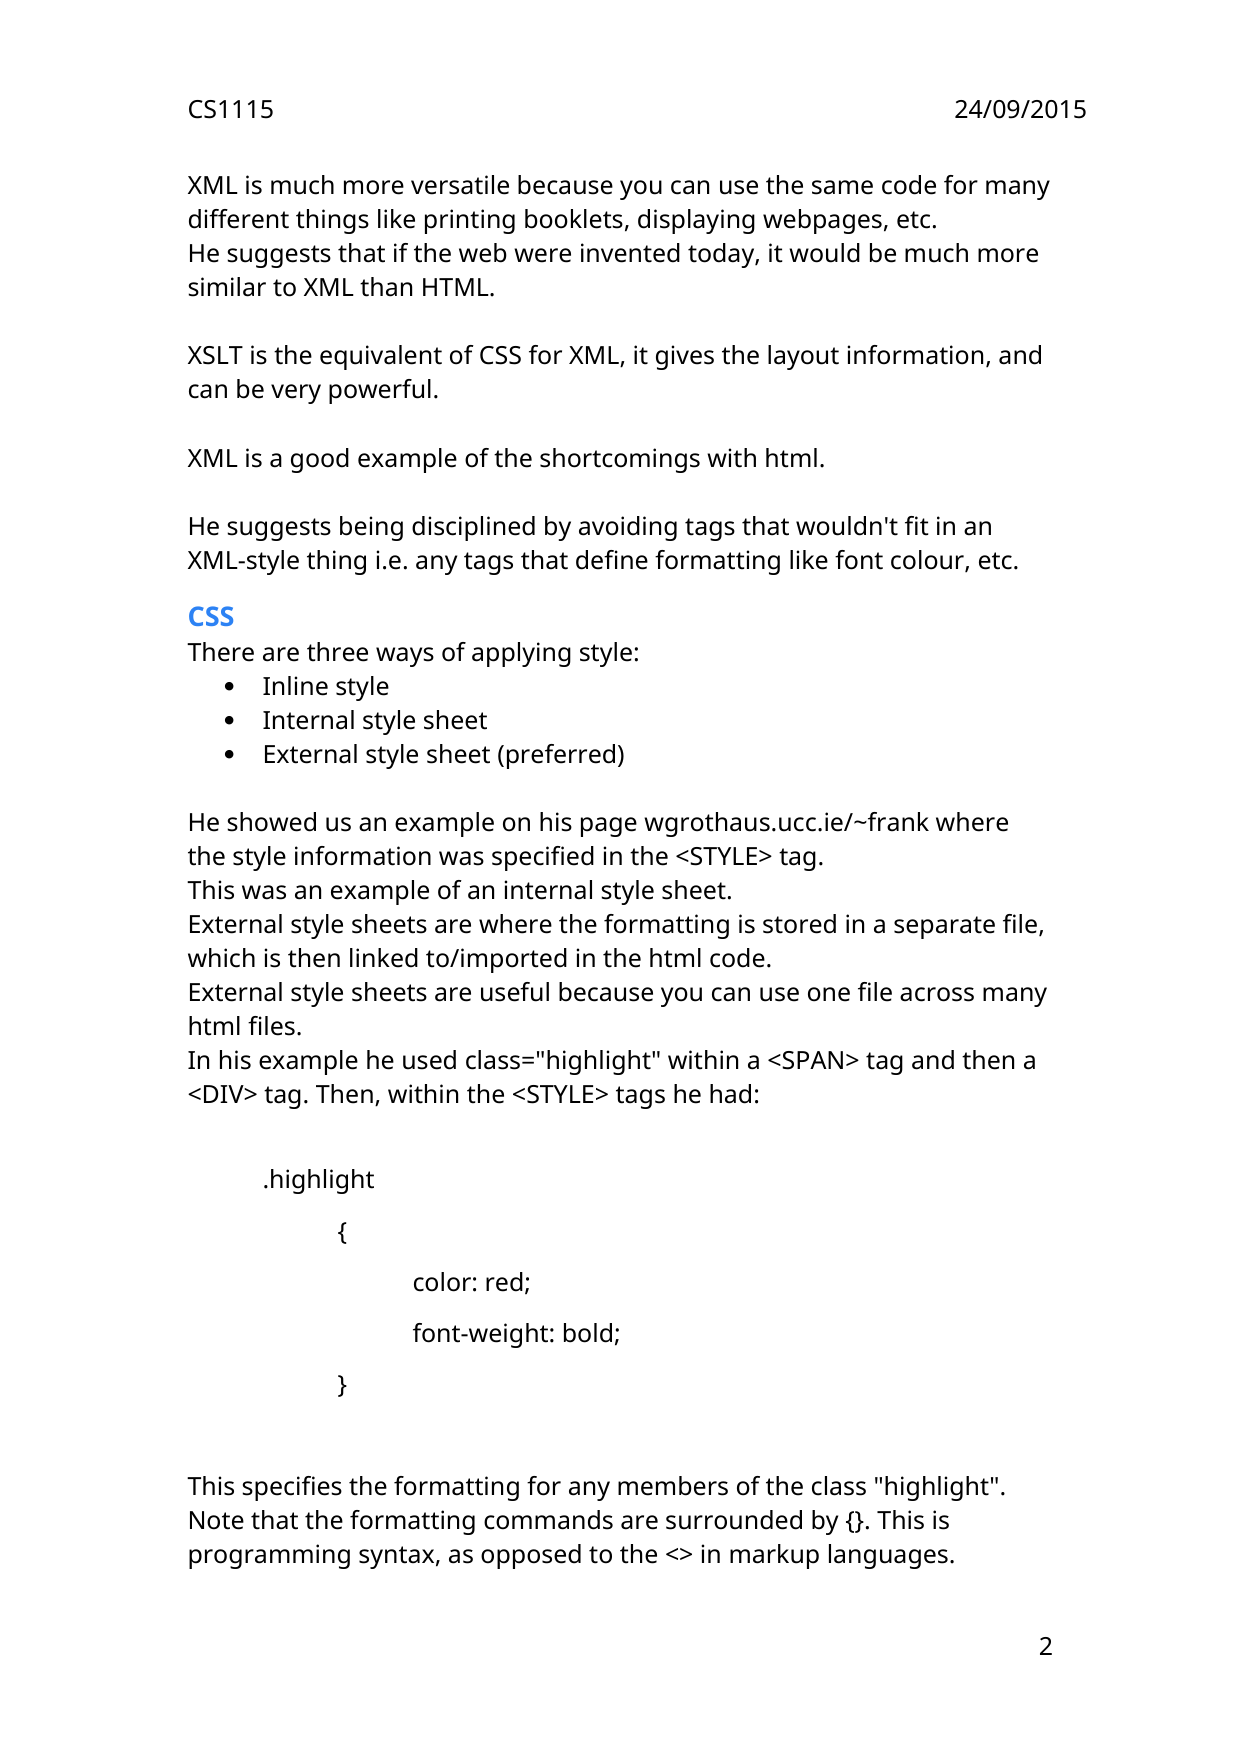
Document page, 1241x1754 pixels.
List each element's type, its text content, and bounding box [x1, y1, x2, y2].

text { [337, 1213, 1053, 1247]
text XSLT is the equivalent of CSS for XML, it gives the layout information, and can be very powerful. [187, 338, 1053, 406]
text } [337, 1366, 1053, 1400]
list External style sheet (preferred) [225, 736, 1053, 770]
text There are three ways of applying style: [187, 634, 1053, 668]
text He showed us an example on his page wgrothaus.ucc.ie/~frank where the style information was specified in the <STYLE> tag. This was an example of an internal style sheet. [187, 804, 1053, 907]
text This specifies the formatting for any members of the class "highlight". [187, 1468, 1053, 1502]
text color: red; [412, 1264, 1053, 1298]
text XML is a good example of the shortcomings with html. [187, 440, 1053, 474]
text External style sheets are where the formatting is stored in a separate file, which is then linked to/imported in the html code. [187, 907, 1053, 975]
list Internal style sheet [225, 702, 1053, 736]
text .highlight [262, 1162, 1053, 1196]
list Inline style [225, 668, 1053, 702]
text In his example he used class="highlight" within a <SPAN> tag and then a <DIV> tag. Then, within the <STYLE> tags he had: [187, 1043, 1053, 1111]
text font-weight: bold; [412, 1315, 1053, 1349]
text XML is much more versatile because you can use the same code for many different things like printing booklets, displaying webpages, etc. [187, 168, 1053, 236]
text He suggests that if the web were invented today, it would be much more similar to XML than HTML. [187, 236, 1053, 304]
text External style sheets are useful because you can use one file across many html files. [187, 975, 1053, 1043]
text He suggests being disciplined by avoiding tags that wouldn't fit in an XML-style thing i.e. any tags that define formatting like font colour, etc. [187, 508, 1053, 576]
text Note that the formatting commands are surrounded by {}. This is programming syntax, as opposed to the <> in markup languages. [187, 1502, 1053, 1571]
subtitle CSS [187, 597, 1053, 634]
